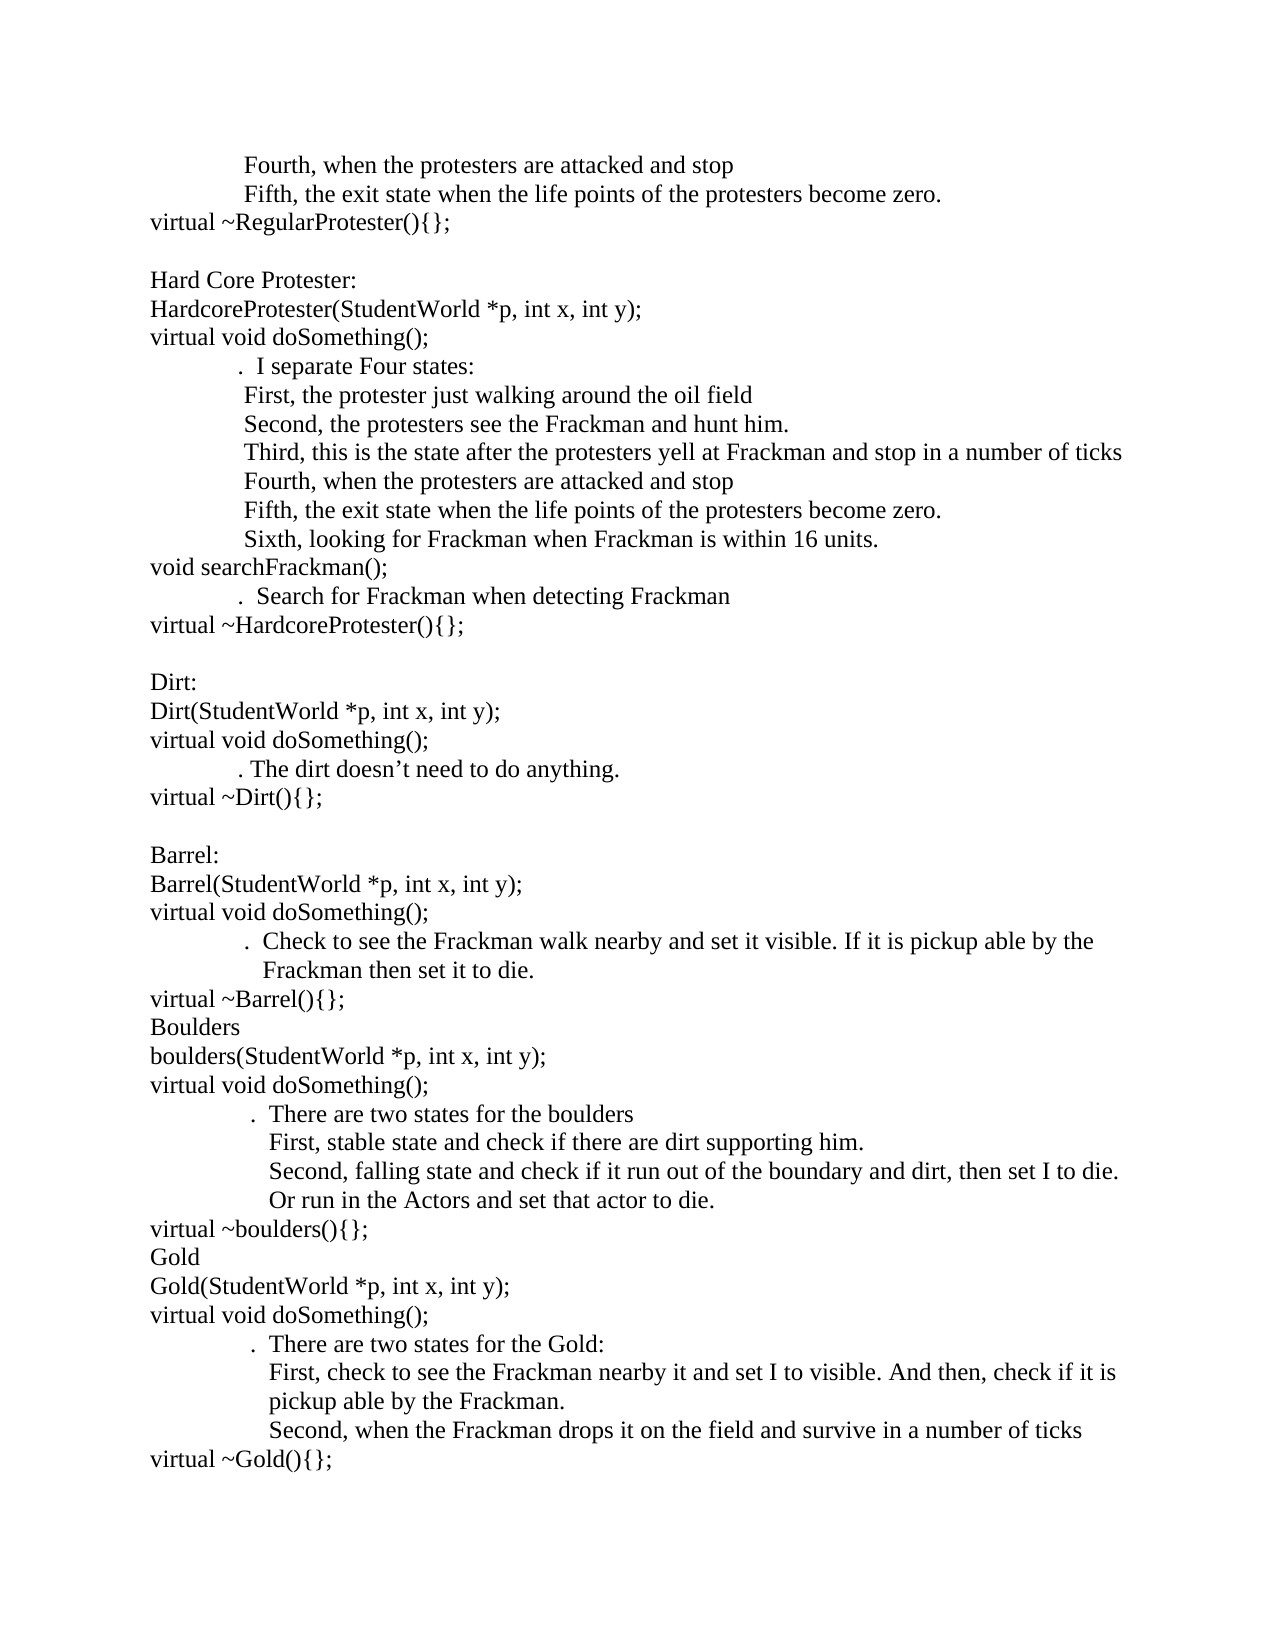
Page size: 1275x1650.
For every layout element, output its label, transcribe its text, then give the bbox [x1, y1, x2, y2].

text Dirt(StudentWorld *p, int x, int y); [150, 696, 1125, 725]
text virtual void doSomething(); [150, 1070, 1125, 1099]
text First, check to see the Frackman nearby it and set I to visible. And then, check if it is [150, 1357, 1125, 1386]
text . Check to see the Frackman walk nearby and set it visible. If it is pickup able by the [150, 926, 1125, 955]
text HardcoreProtester(StudentWorld *p, int x, int y); [150, 294, 1125, 322]
text virtual ~Dirt(){}; [150, 782, 1125, 811]
text Sixth, looking for Frackman when Frackman is within 16 units. [150, 524, 1125, 552]
text . Search for Frackman when detecting Frackman [150, 581, 1125, 610]
text Gold(StudentWorld *p, int x, int y); [150, 1271, 1125, 1300]
text Second, when the Frackman drops it on the field and survive in a number of ticks [150, 1415, 1125, 1444]
text . There are two states for the Gold: [150, 1329, 1125, 1357]
text First, stable state and check if there are dirt supporting him. [150, 1127, 1125, 1156]
text boulders(StudentWorld *p, int x, int y); [150, 1041, 1125, 1070]
text Barrel: [150, 840, 1125, 869]
text void searchFrackman(); [150, 552, 1125, 581]
text virtual void doSomething(); [150, 1300, 1125, 1329]
text virtual void doSomething(); [150, 897, 1125, 926]
text Fifth, the exit state when the life points of the protesters become zero. [150, 495, 1125, 524]
text . There are two states for the boulders [150, 1099, 1125, 1127]
text Dirt: [150, 667, 1125, 696]
text virtual ~RegularProtester(){}; [150, 207, 1125, 236]
text virtual ~boulders(){}; [150, 1214, 1125, 1242]
text Gold [150, 1242, 1125, 1271]
text Fourth, when the protesters are attacked and stop [150, 150, 1125, 179]
text Hard Core Protester: [150, 265, 1125, 294]
text First, the protester just walking around the oil field [150, 380, 1125, 409]
text . I separate Four states: [150, 351, 1125, 380]
text virtual ~Barrel(){}; [150, 984, 1125, 1012]
text Third, this is the state after the protesters yell at Frackman and stop in a number of ticks [150, 437, 1125, 466]
text . The dirt doesn’t need to do anything. [150, 754, 1125, 782]
text virtual void doSomething(); [150, 725, 1125, 754]
text Or run in the Actors and set that actor to die. [150, 1185, 1125, 1214]
text virtual ~HardcoreProtester(){}; [150, 610, 1125, 639]
text Second, the protesters see the Frackman and hunt him. [150, 409, 1125, 437]
text virtual void doSomething(); [150, 322, 1125, 351]
text Frackman then set it to die. [150, 955, 1125, 984]
text pickup able by the Frackman. [150, 1386, 1125, 1415]
text Fifth, the exit state when the life points of the protesters become zero. [150, 179, 1125, 207]
text virtual ~Gold(){}; [150, 1444, 1125, 1472]
text Fourth, when the protesters are attacked and stop [150, 466, 1125, 495]
text Second, falling state and check if it run out of the boundary and dirt, then set I to die. [150, 1156, 1125, 1185]
text Boulders [150, 1012, 1125, 1041]
text Barrel(StudentWorld *p, int x, int y); [150, 869, 1125, 897]
